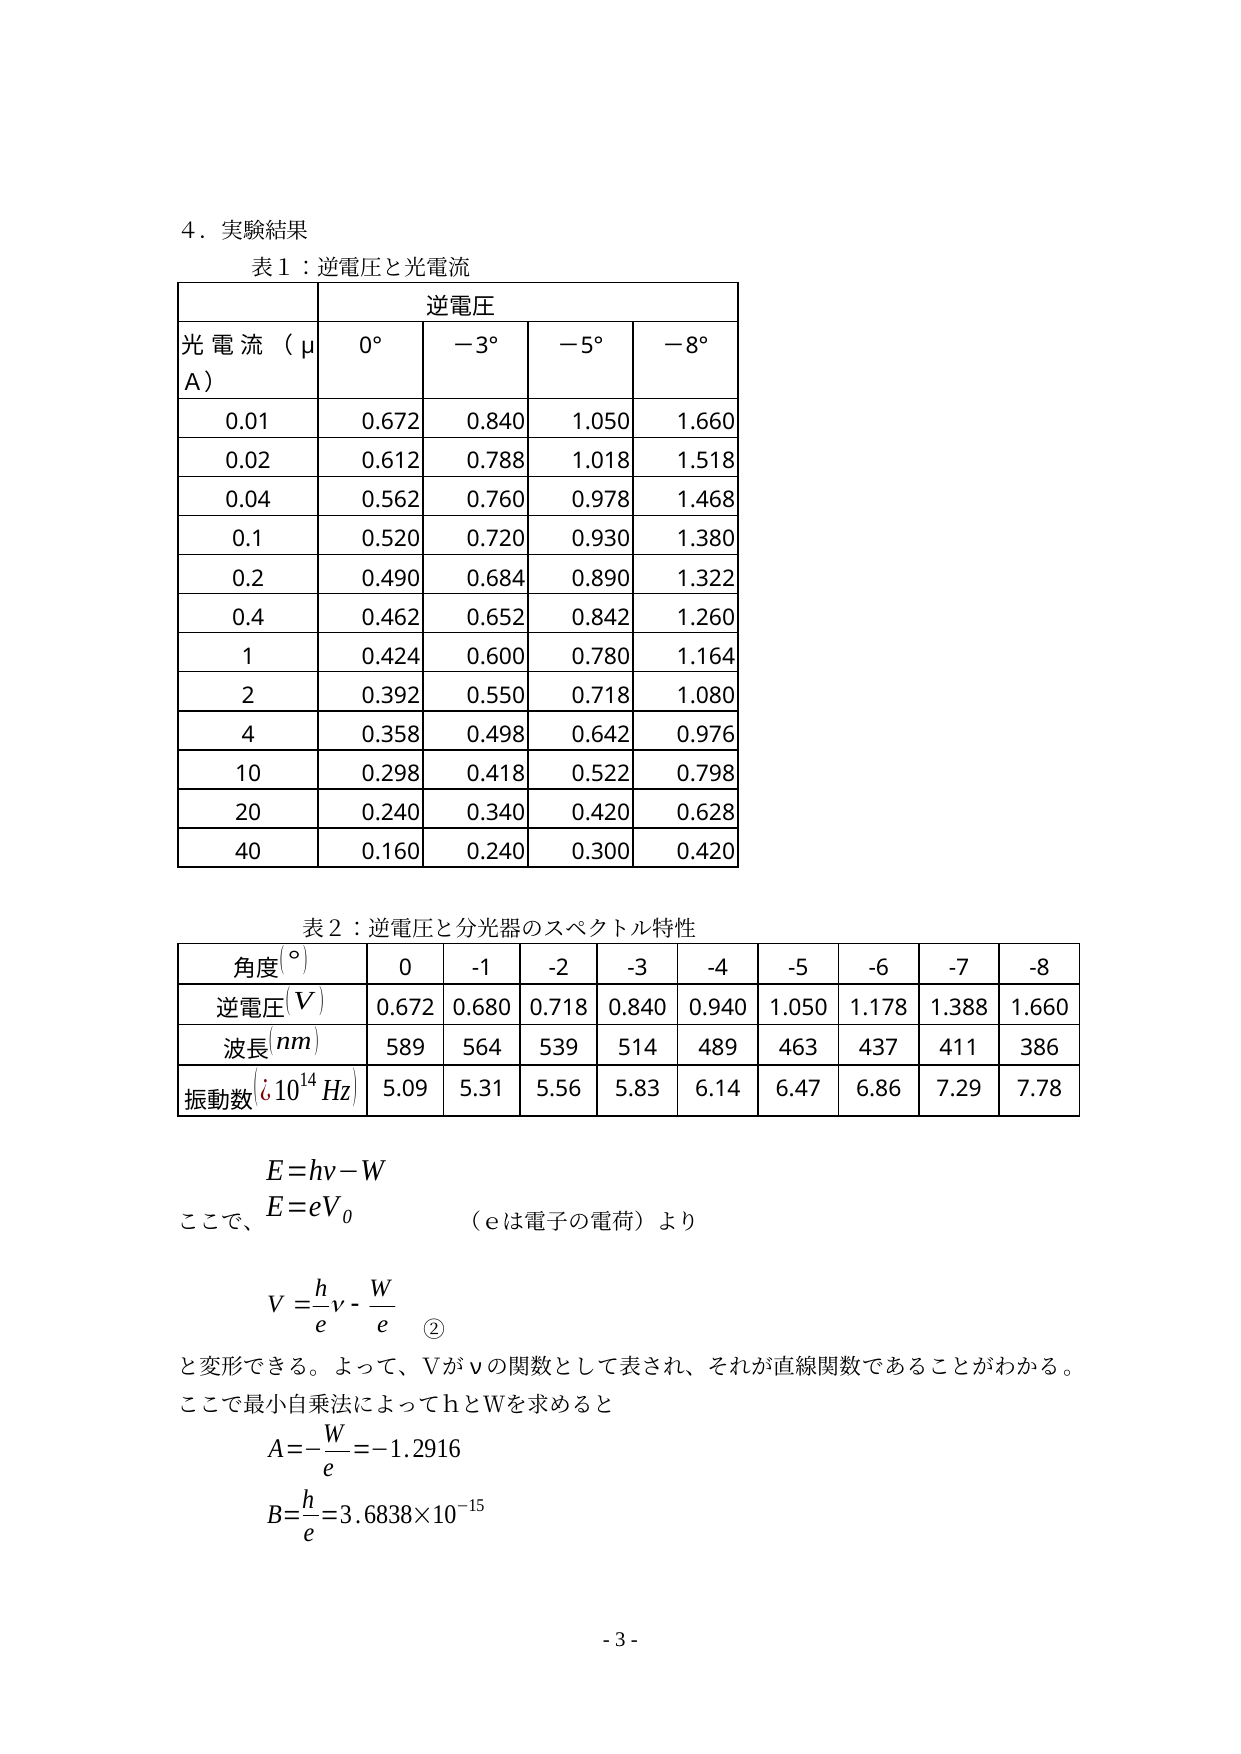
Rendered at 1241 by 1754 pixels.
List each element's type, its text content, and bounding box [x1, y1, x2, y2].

table_cell 1.518 [634, 438, 737, 476]
table_cell 514 [598, 1025, 677, 1064]
table_header 0 [368, 944, 443, 983]
table_cell 0.672 [319, 399, 422, 436]
table_cell 1.660 [1000, 985, 1079, 1023]
table_cell 0.642 [529, 712, 632, 749]
table_cell 0.600 [424, 633, 527, 671]
table_cell 5.31 [444, 1066, 519, 1115]
table_cell 411 [920, 1025, 998, 1064]
table_cell 0.522 [529, 751, 632, 788]
table_cell 1.178 [839, 985, 918, 1023]
table_cell 0.02 [179, 438, 317, 476]
table_cell 1.018 [529, 438, 632, 476]
table_cell 6.14 [678, 1066, 757, 1115]
table_cell 7.29 [920, 1066, 998, 1115]
table_cell 0.978 [529, 477, 632, 514]
table_cell 0.930 [529, 516, 632, 554]
table_header 角度 [179, 944, 366, 983]
text 表２：逆電圧と分光器のスペクトル特性 [177, 905, 1063, 943]
table_header -3 [598, 944, 677, 983]
table_header -2 [521, 944, 596, 983]
table_cell 40 [179, 829, 317, 866]
table_cell 0.498 [424, 712, 527, 749]
table_header [319, 283, 423, 321]
table_cell 0.672 [368, 985, 443, 1023]
table_cell 1.260 [634, 594, 737, 632]
table_cell 1.322 [634, 555, 737, 593]
table_header -5 [759, 944, 838, 983]
table_cell 1.468 [634, 477, 737, 514]
table_cell 0.462 [319, 594, 422, 632]
table_cell 463 [759, 1025, 838, 1064]
table_cell 20 [179, 790, 317, 827]
table_cell 逆電圧 [179, 985, 366, 1023]
table_cell 0.01 [179, 399, 317, 436]
table_cell 2 [179, 672, 317, 710]
table_cell 4 [179, 712, 317, 749]
table_cell 6.86 [839, 1066, 918, 1115]
table_cell 5.83 [598, 1066, 677, 1115]
table_cell 0.612 [319, 438, 422, 476]
table_cell 10 [179, 751, 317, 788]
table_cell 564 [444, 1025, 519, 1064]
table_cell 0.718 [529, 672, 632, 710]
table_cell 0.760 [424, 477, 527, 514]
table_cell 0.720 [424, 516, 527, 554]
table_header -1 [444, 944, 519, 983]
table_cell 589 [368, 1025, 443, 1064]
table_cell 0.300 [529, 829, 632, 866]
table_cell 波長 [179, 1025, 366, 1064]
table_cell 0.358 [319, 712, 422, 749]
table_cell 0.340 [424, 790, 527, 827]
table_cell 0.424 [319, 633, 422, 671]
text ② [266, 1273, 1063, 1344]
table_cell 0.684 [424, 555, 527, 593]
table_cell 振動数 [179, 1066, 366, 1115]
table_cell 5.09 [368, 1066, 443, 1115]
text ４．実験結果 [177, 207, 1063, 244]
table_cell 0.550 [424, 672, 527, 710]
table_cell 386 [1000, 1025, 1079, 1064]
text 表１：逆電圧と光電流 [177, 244, 1063, 282]
table_cell 0.840 [598, 985, 677, 1023]
table_cell 0.680 [444, 985, 519, 1023]
table_header -4 [678, 944, 757, 983]
table_cell 0.562 [319, 477, 422, 514]
table_cell 0.718 [521, 985, 596, 1023]
table_header 逆電圧 [423, 283, 528, 321]
table_header [633, 283, 737, 321]
table_cell 0.780 [529, 633, 632, 671]
table_header -7 [920, 944, 998, 983]
table_cell 0.490 [319, 555, 422, 593]
table_cell 0.628 [634, 790, 737, 827]
table_header [528, 283, 633, 321]
table_cell 6.47 [759, 1066, 838, 1115]
table_cell 0.2 [179, 555, 317, 593]
table_cell 1.050 [759, 985, 838, 1023]
table_cell 1 [179, 633, 317, 671]
table_cell 0.420 [529, 790, 632, 827]
table_cell 0.788 [424, 438, 527, 476]
table_cell 1.050 [529, 399, 632, 436]
table_cell 0.240 [424, 829, 527, 866]
table_cell 0.840 [424, 399, 527, 436]
table_cell 5.56 [521, 1066, 596, 1115]
table_cell 0.240 [319, 790, 422, 827]
table_cell 1.388 [920, 985, 998, 1023]
table_cell 0.418 [424, 751, 527, 788]
table_cell 1.080 [634, 672, 737, 710]
table_cell 0.520 [319, 516, 422, 554]
table_cell 光電流（μＡ） [179, 322, 317, 397]
text ここで、 （ｅは電子の電荷）より [177, 1154, 1063, 1235]
table_cell 0.976 [634, 712, 737, 749]
table_cell 0.298 [319, 751, 422, 788]
table_cell 0.392 [319, 672, 422, 710]
table_cell 1.380 [634, 516, 737, 554]
table_header [179, 283, 317, 321]
table_cell 7.78 [1000, 1066, 1079, 1115]
table_cell 0.890 [529, 555, 632, 593]
table_cell －3° [424, 322, 527, 397]
table_cell 0° [319, 322, 422, 397]
table_cell 489 [678, 1025, 757, 1064]
table_cell 1.660 [634, 399, 737, 436]
table_cell 0.160 [319, 829, 422, 866]
table_cell 539 [521, 1025, 596, 1064]
table_cell 437 [839, 1025, 918, 1064]
table_cell 0.842 [529, 594, 632, 632]
table_cell 1.164 [634, 633, 737, 671]
text と変形できる。よって、Ｖがνの関数として表され、それが直線関数であることがわかる。ここで最小自乗法によってｈとＷを求めると [177, 1344, 1063, 1419]
table_cell 0.940 [678, 985, 757, 1023]
table_cell 0.04 [179, 477, 317, 514]
table_cell －5° [529, 322, 632, 397]
table_cell 0.420 [634, 829, 737, 866]
table_header -6 [839, 944, 918, 983]
table_header -8 [1000, 944, 1079, 983]
table_cell 0.652 [424, 594, 527, 632]
table_cell －8° [634, 322, 737, 397]
table_cell 0.798 [634, 751, 737, 788]
table_cell 0.4 [179, 594, 317, 632]
table_cell 0.1 [179, 516, 317, 554]
